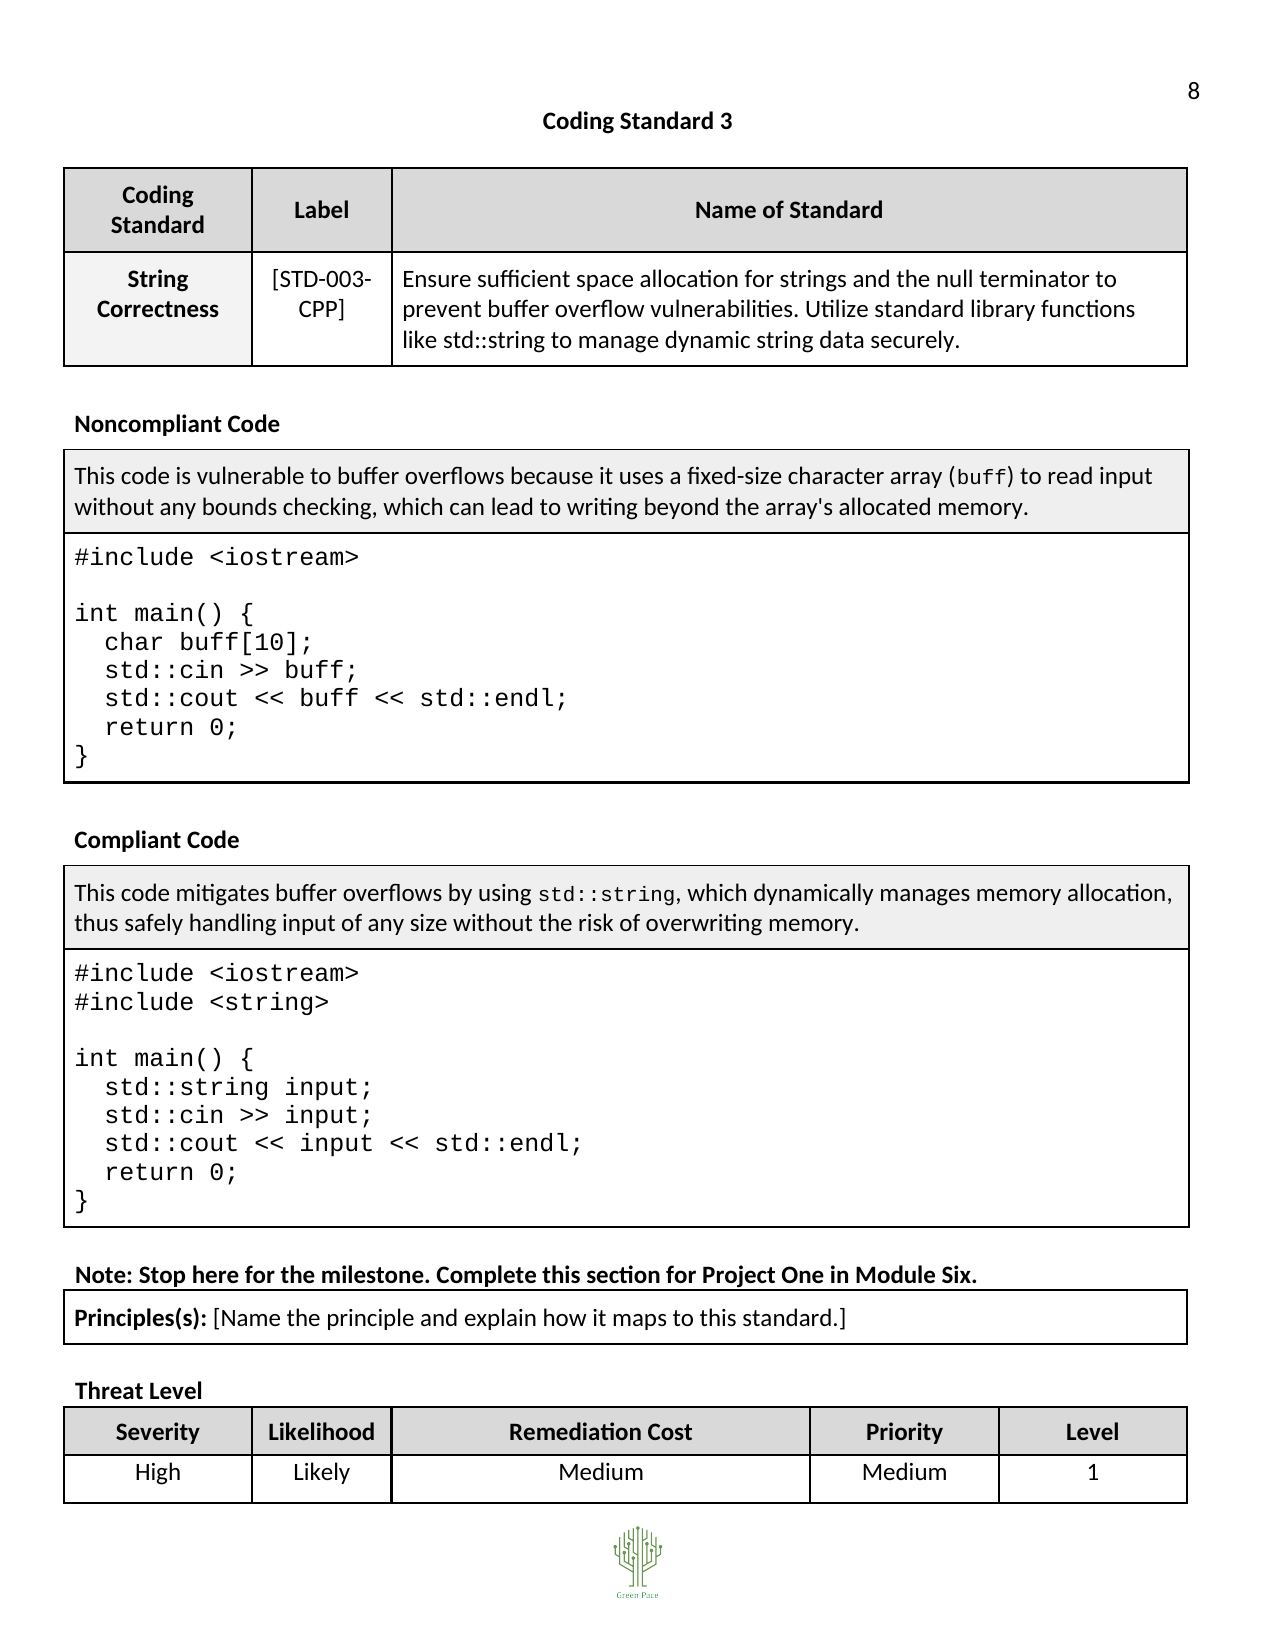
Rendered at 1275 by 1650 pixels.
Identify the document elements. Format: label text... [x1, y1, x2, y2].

picture [605, 1521, 670, 1606]
table_cell This code mitigates buffer overflows by using std::string, which dynamically manages memory allocation, thus safely handling input of any size without the risk of overwriting memory. [65, 866, 1188, 948]
table_cell String Correctness [65, 253, 251, 365]
table_cell This code is vulnerable to buffer overflows because it uses a fixed-size character array (buff) to read input without any bounds checking, which can lead to writing beyond the array's allocated memory. [65, 450, 1188, 532]
table_cell #include <iostream> int main() { char buff[10]; std::cin >> buff; std::cout << buff << std::endl; return 0; } [65, 534, 1188, 781]
table_header Noncompliant Code [64, 398, 1189, 449]
table_cell 1 [1000, 1456, 1186, 1502]
table_header Severity [65, 1408, 251, 1454]
table_header Label [253, 169, 391, 251]
table_header Principles(s): [Name the principle and explain how it maps to this standard.] [65, 1291, 1186, 1343]
table_header Priority [811, 1408, 998, 1454]
table_cell [STD-003-CPP] [253, 253, 391, 365]
text Threat Level [75, 1375, 1200, 1406]
table_cell Ensure sufficient space allocation for strings and the null terminator to prevent buffer overflow vulnerabilities. Utilize standard library functions like std::string to manage dynamic string data securely. [393, 253, 1186, 365]
table_header Likelihood [253, 1408, 390, 1454]
table_cell High [65, 1456, 251, 1502]
table_cell #include <iostream> #include <string> int main() { std::string input; std::cin >> input; std::cout << input << std::endl; return 0; } [65, 950, 1188, 1226]
table_header Name of Standard [393, 169, 1186, 251]
table_cell Medium [811, 1456, 998, 1502]
table_header Level [1000, 1408, 1186, 1454]
text Note: Stop here for the milestone. Complete this section for Project One in Module Six. [75, 1259, 1200, 1289]
table_cell Medium [393, 1456, 809, 1502]
table_header Remediation Cost [393, 1408, 809, 1454]
table_header Coding Standard [65, 169, 251, 251]
subtitle Coding Standard 3 [75, 106, 1200, 136]
table_cell Likely [253, 1456, 390, 1502]
table_header Compliant Code [64, 814, 1189, 865]
